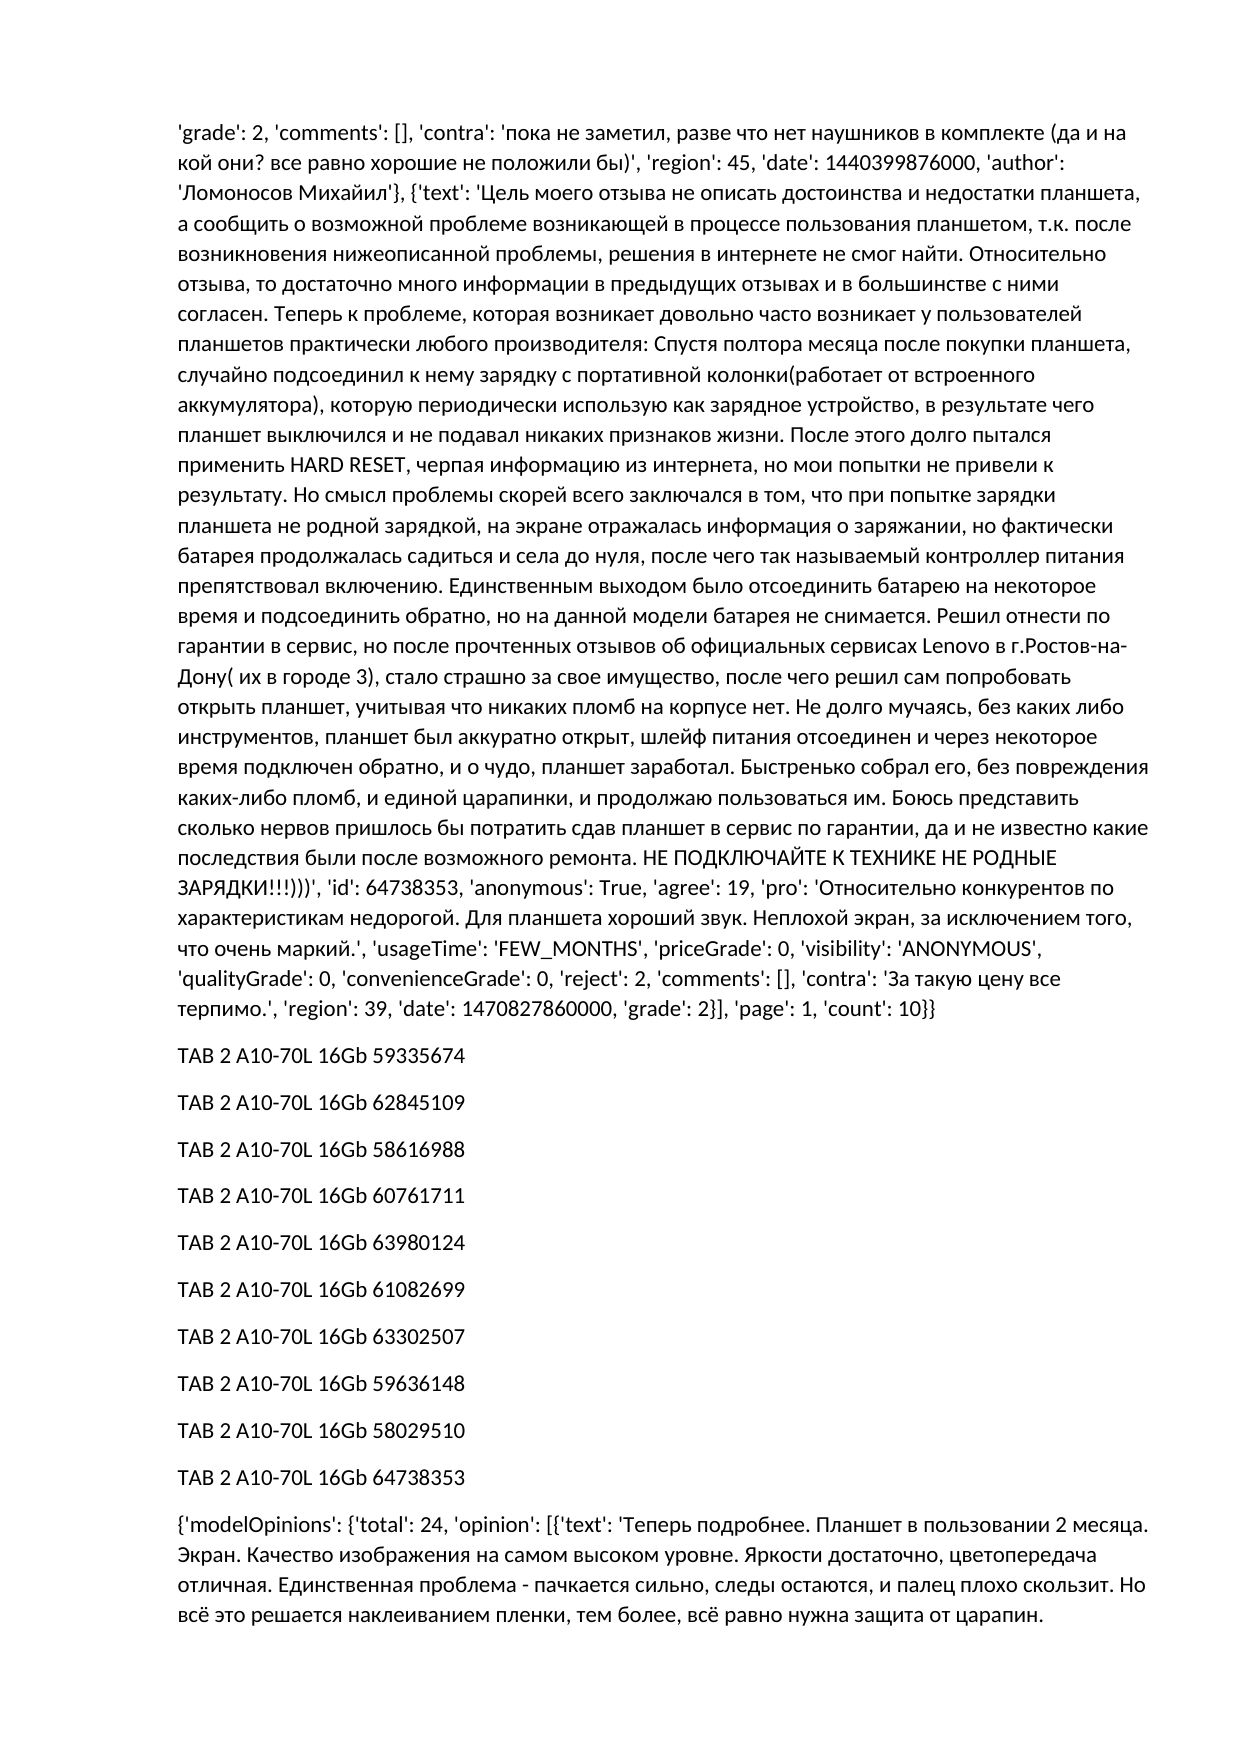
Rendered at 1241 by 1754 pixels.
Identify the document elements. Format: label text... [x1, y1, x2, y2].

text TAB 2 A10-70L 16Gb 64738353 [177, 1463, 1152, 1491]
text TAB 2 A10-70L 16Gb 60761711 [177, 1182, 1152, 1210]
text TAB 2 A10-70L 16Gb 58029510 [177, 1416, 1152, 1444]
text TAB 2 A10-70L 16Gb 63302507 [177, 1322, 1152, 1350]
text TAB 2 A10-70L 16Gb 59335674 [177, 1041, 1152, 1069]
text TAB 2 A10-70L 16Gb 58616988 [177, 1135, 1152, 1163]
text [177, 118, 1152, 1022]
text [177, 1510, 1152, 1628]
text TAB 2 A10-70L 16Gb 62845109 [177, 1088, 1152, 1116]
text TAB 2 A10-70L 16Gb 59636148 [177, 1369, 1152, 1397]
text TAB 2 A10-70L 16Gb 61082699 [177, 1275, 1152, 1303]
text TAB 2 A10-70L 16Gb 63980124 [177, 1228, 1152, 1257]
